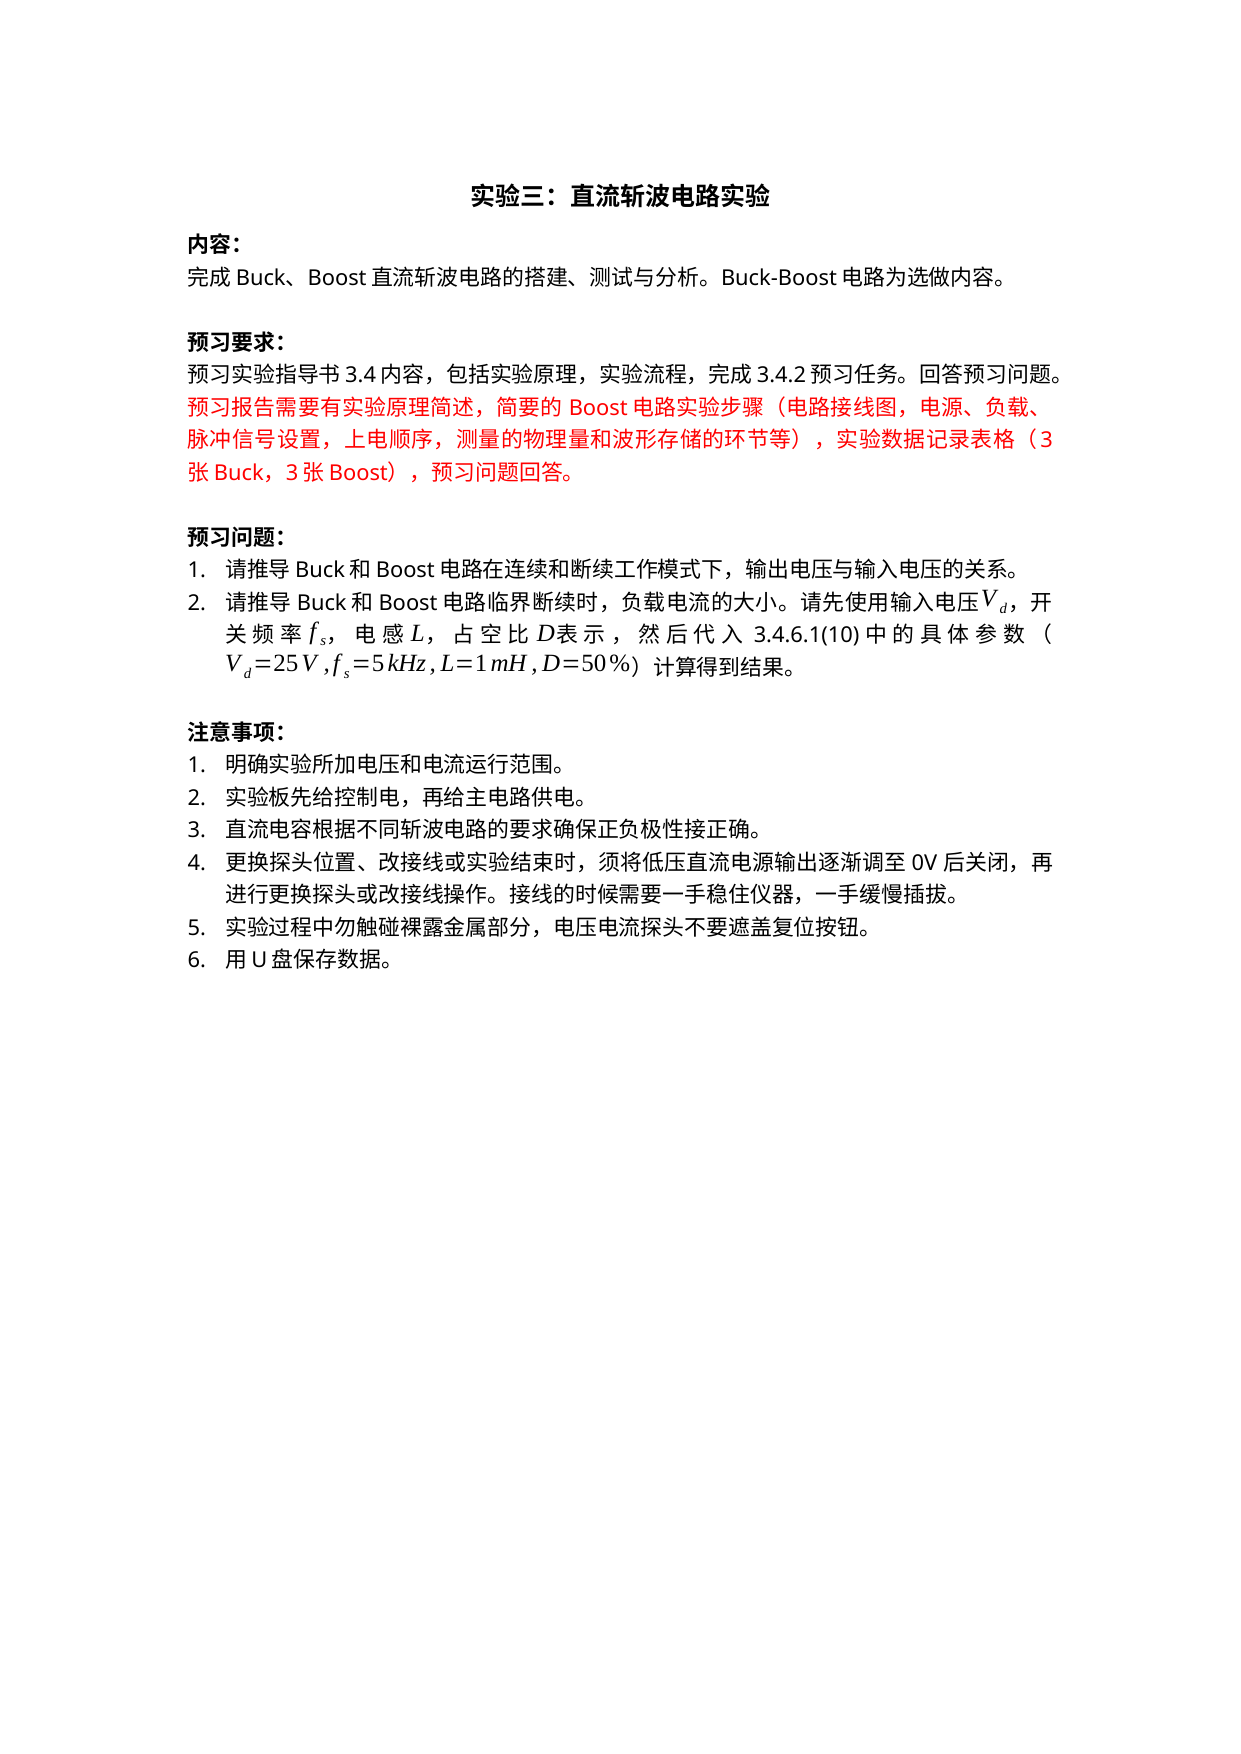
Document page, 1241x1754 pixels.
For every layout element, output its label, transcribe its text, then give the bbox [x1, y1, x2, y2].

text 预习问题： [187, 519, 1053, 552]
list 请推导Buck和Boost电路在连续和断续工作模式下，输出电压与输入电压的关系。 [187, 552, 1053, 584]
text 预习报告需要有实验原理简述，简要的Boost电路实验步骤（电路接线图，电源、负载、脉冲信号设置，上电顺序，测量的物理量和波形存储的环节等），实验数据记录表格（3张Buck，3张Boost），预习问题回答。 [187, 389, 1053, 487]
list 直流电容根据不同斩波电路的要求确保正负极性接正确。 [187, 812, 1053, 844]
text 预习要求： [187, 324, 1053, 357]
list 实验过程中勿触碰裸露金属部分，电压电流探头不要遮盖复位按钮。 [187, 909, 1053, 942]
list 明确实验所加电压和电流运行范围。 [187, 747, 1053, 779]
list 用U盘保存数据。 [187, 942, 1053, 974]
text 实验三：直流斩波电路实验 [187, 162, 1053, 227]
text 内容： [187, 227, 1053, 259]
list 更换探头位置、改接线或实验结束时，须将低压直流电源输出逐渐调至 0V 后关闭，再进行更换探头或改接线操作。接线的时候需要一手稳住仪器，一手缓慢插拔。 [187, 844, 1053, 909]
text 注意事项： [187, 714, 1053, 747]
list 实验板先给控制电，再给主电路供电。 [187, 779, 1053, 812]
text 完成Buck、Boost直流斩波电路的搭建、测试与分析。Buck-Boost电路为选做内容。 [187, 259, 1053, 292]
list 请推导Buck和Boost电路临界断续时，负载电流的大小。请先使用输入电压，开关频率，电感，占空比表示，然后代入3.4.6.1(10)中的具体参数（）计算得到结果。 [187, 584, 1053, 682]
text 预习实验指导书3.4内容，包括实验原理，实验流程，完成3.4.2预习任务。回答预习问题。 [187, 357, 1053, 389]
